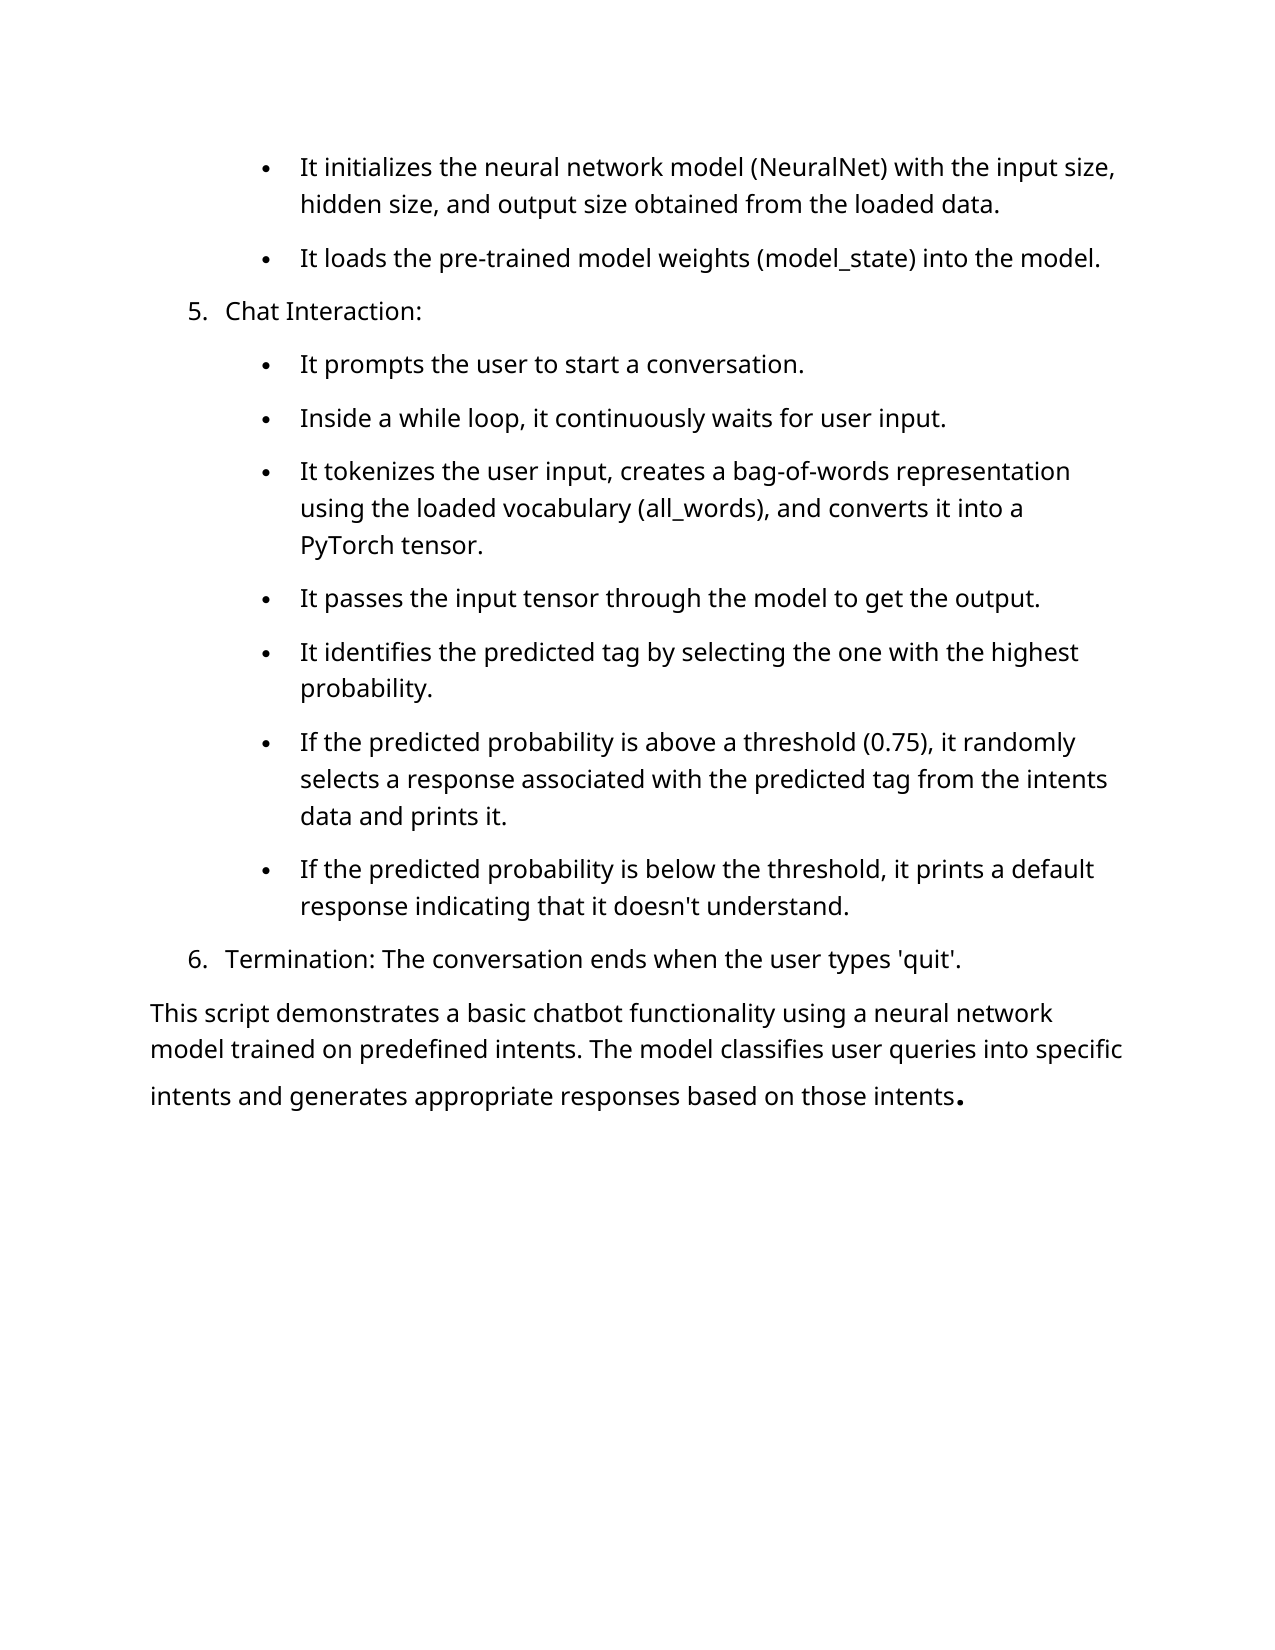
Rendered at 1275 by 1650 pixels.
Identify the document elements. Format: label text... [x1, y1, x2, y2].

list It loads the pre-trained model weights (model_state) into the model. [262, 240, 1125, 274]
list It initializes the neural network model (NeuralNet) with the input size, hidden size, and output size obtained from the loaded data. [262, 150, 1125, 221]
text This script demonstrates a basic chatbot functionality using a neural network model trained on predefined intents. The model classifies user queries into specific intents and generates appropriate responses based on those intents. [150, 995, 1125, 1115]
list Chat Interaction: [187, 294, 1125, 328]
list Inside a while loop, it continuously waits for user input. [262, 401, 1125, 434]
list If the predicted probability is above a threshold (0.75), it randomly selects a response associated with the predicted tag from the intents data and prints it. [262, 724, 1125, 832]
list It identifies the predicted tag by selecting the one with the highest probability. [262, 634, 1125, 705]
list It tokenizes the user input, creates a bag-of-words representation using the loaded vocabulary (all_words), and converts it into a PyTorch tensor. [262, 454, 1125, 562]
list Termination: The conversation ends when the user types 'quit'. [187, 942, 1125, 976]
list It passes the input tensor through the model to get the output. [262, 581, 1125, 615]
list It prompts the user to start a conversation. [262, 347, 1125, 381]
list If the predicted probability is below the threshold, it prints a default response indicating that it doesn't understand. [262, 852, 1125, 922]
